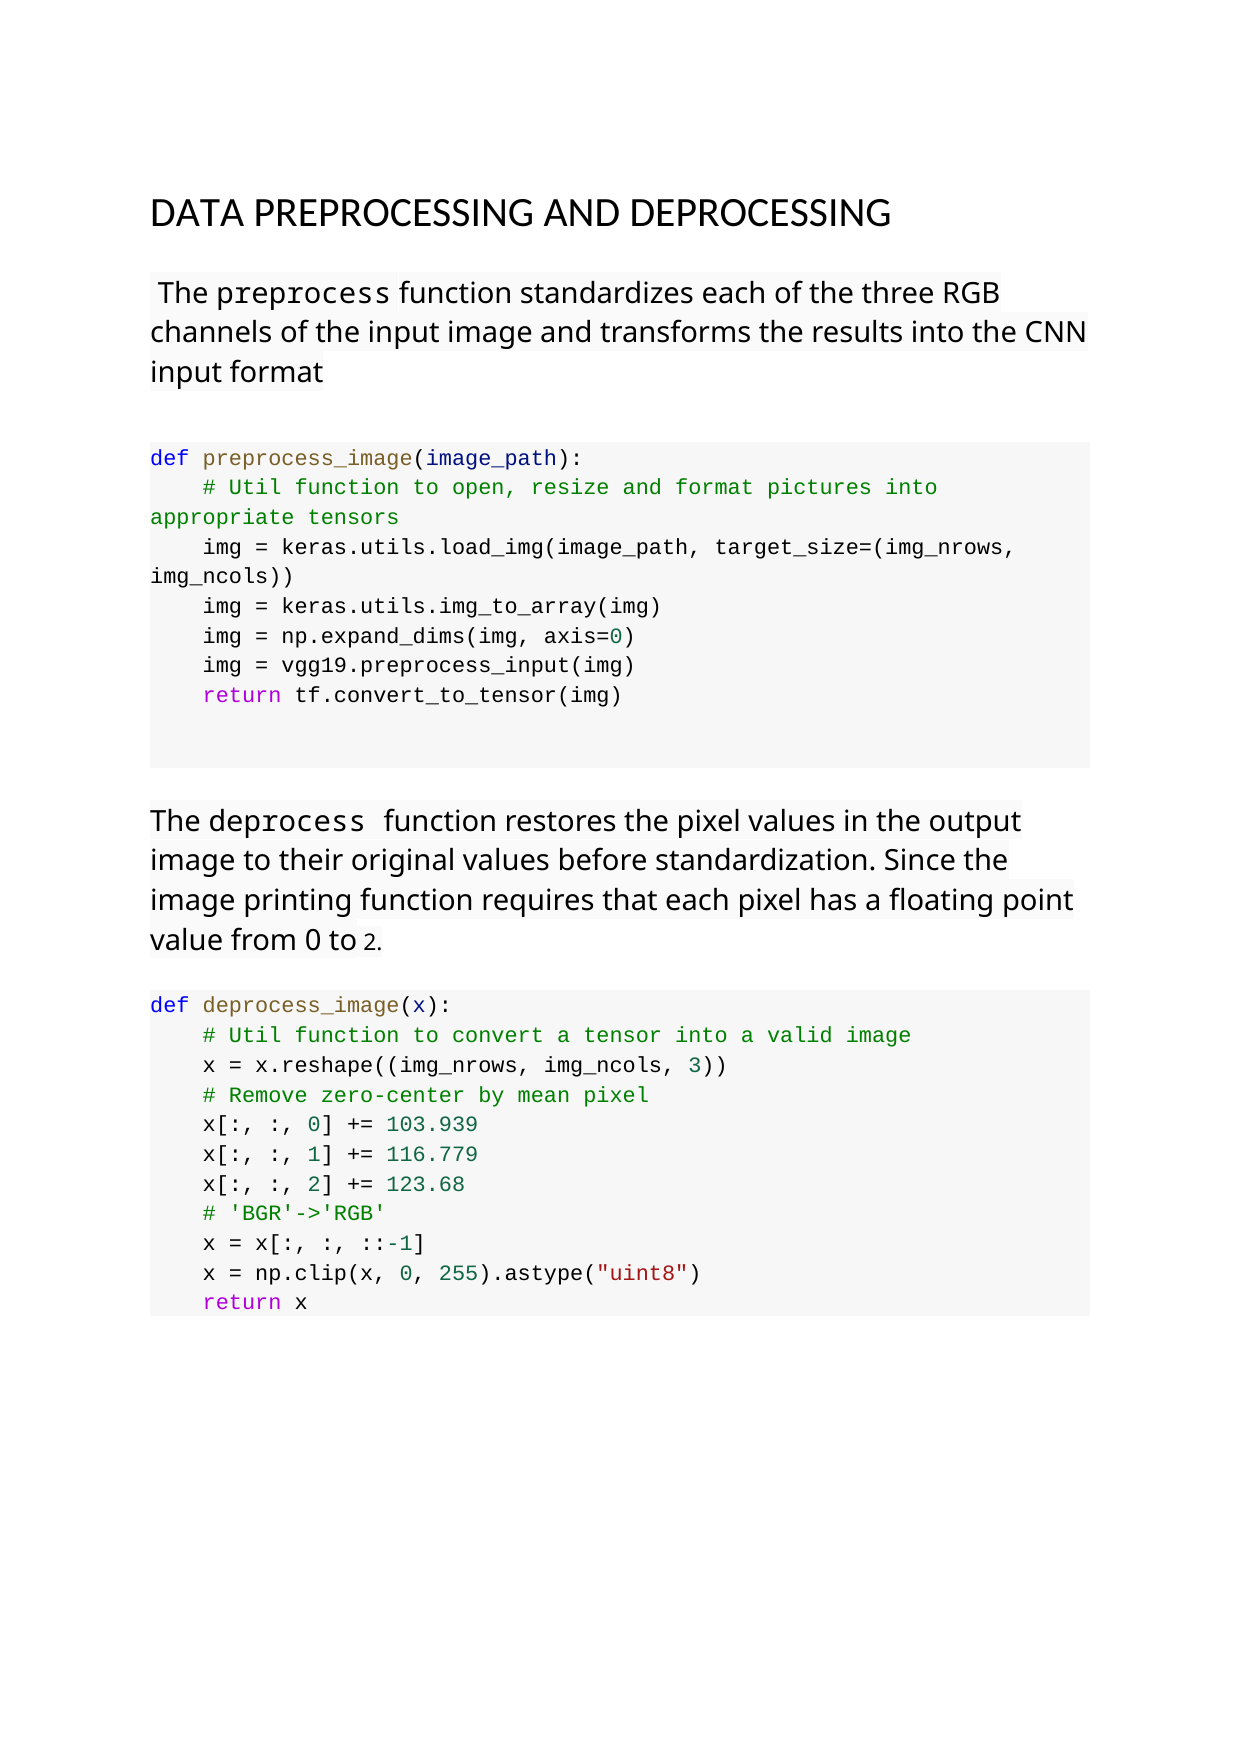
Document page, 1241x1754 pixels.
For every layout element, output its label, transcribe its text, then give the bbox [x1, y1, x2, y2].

text return x [150, 1287, 1090, 1316]
text return tf.convert_to_tensor(img) [150, 679, 1090, 709]
text DATA PREPROCESSING AND DEPROCESSING [150, 186, 1090, 236]
text # Remove zero-center by mean pixel [150, 1079, 1090, 1108]
text img = np.expand_dims(img, axis=0) [150, 620, 1090, 650]
text # 'BGR'->'RGB' [150, 1198, 1090, 1227]
text x[:, :, 1] += 116.779 [150, 1138, 1090, 1168]
text def preprocess_image(image_path): [150, 442, 1090, 472]
text def deprocess_image(x): [150, 990, 1090, 1019]
text img = vgg19.preprocess_input(img) [150, 650, 1090, 679]
text img = keras.utils.load_img(image_path, target_size=(img_nrows, img_ncols)) [150, 531, 1090, 590]
text x = np.clip(x, 0, 255).astype("uint8") [150, 1257, 1090, 1287]
text x[:, :, 2] += 123.68 [150, 1168, 1090, 1198]
text x = x[:, :, ::-1] [150, 1227, 1090, 1257]
text # Util function to open, resize and format pictures into appropriate tensors [150, 472, 1090, 531]
text img = keras.utils.img_to_array(img) [150, 590, 1090, 620]
text x = x.reshape((img_nrows, img_ncols, 3)) [150, 1049, 1090, 1079]
text x[:, :, 0] += 103.939 [150, 1108, 1090, 1138]
text The preprocess function standardizes each of the three RGB channels of the input image and transforms the results into the CNN input format [323, 272, 1090, 391]
text # Util function to convert a tensor into a valid image [150, 1019, 1090, 1049]
text The deprocess function restores the pixel values in the output image to their original values before standardization. Since the image printing function requires that each pixel has a floating point value from 0 to 2. [150, 800, 1090, 958]
